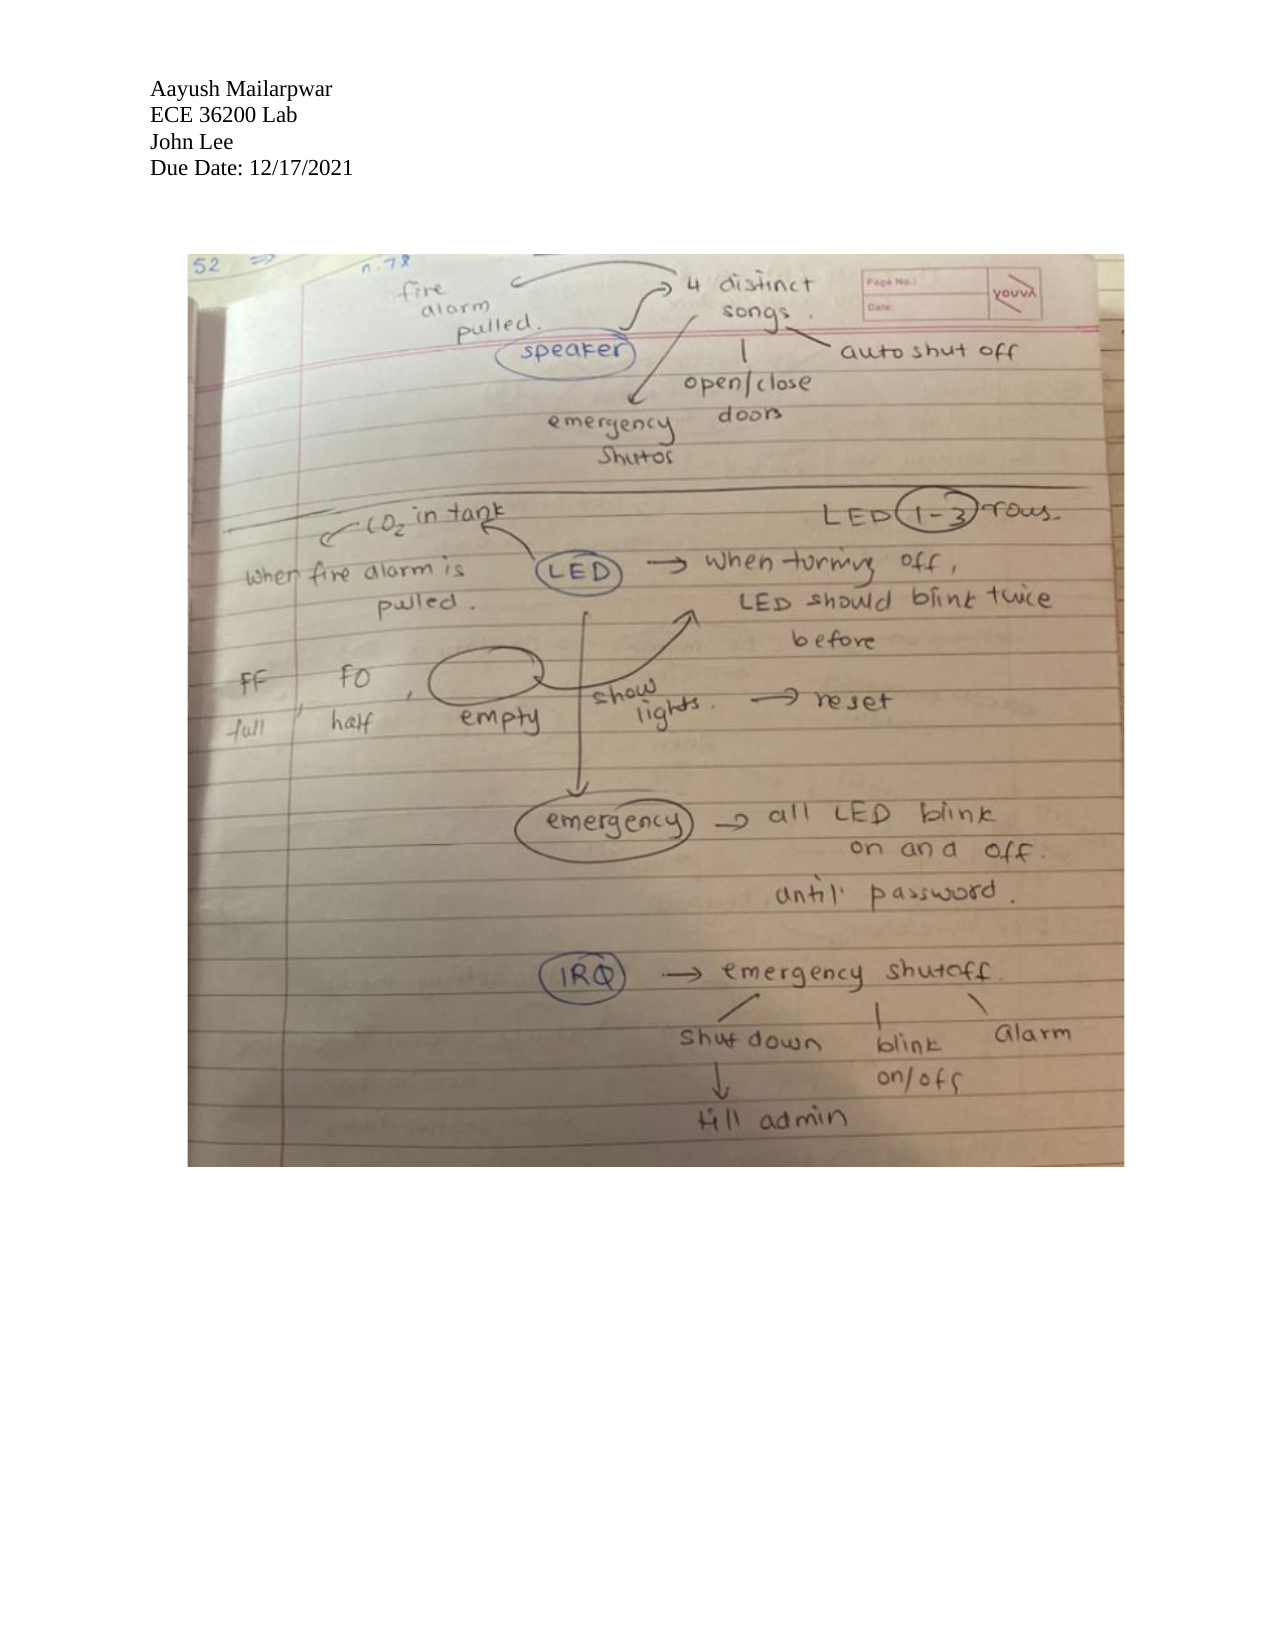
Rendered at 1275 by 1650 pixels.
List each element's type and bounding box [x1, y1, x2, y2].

picture [187, 254, 1125, 1167]
